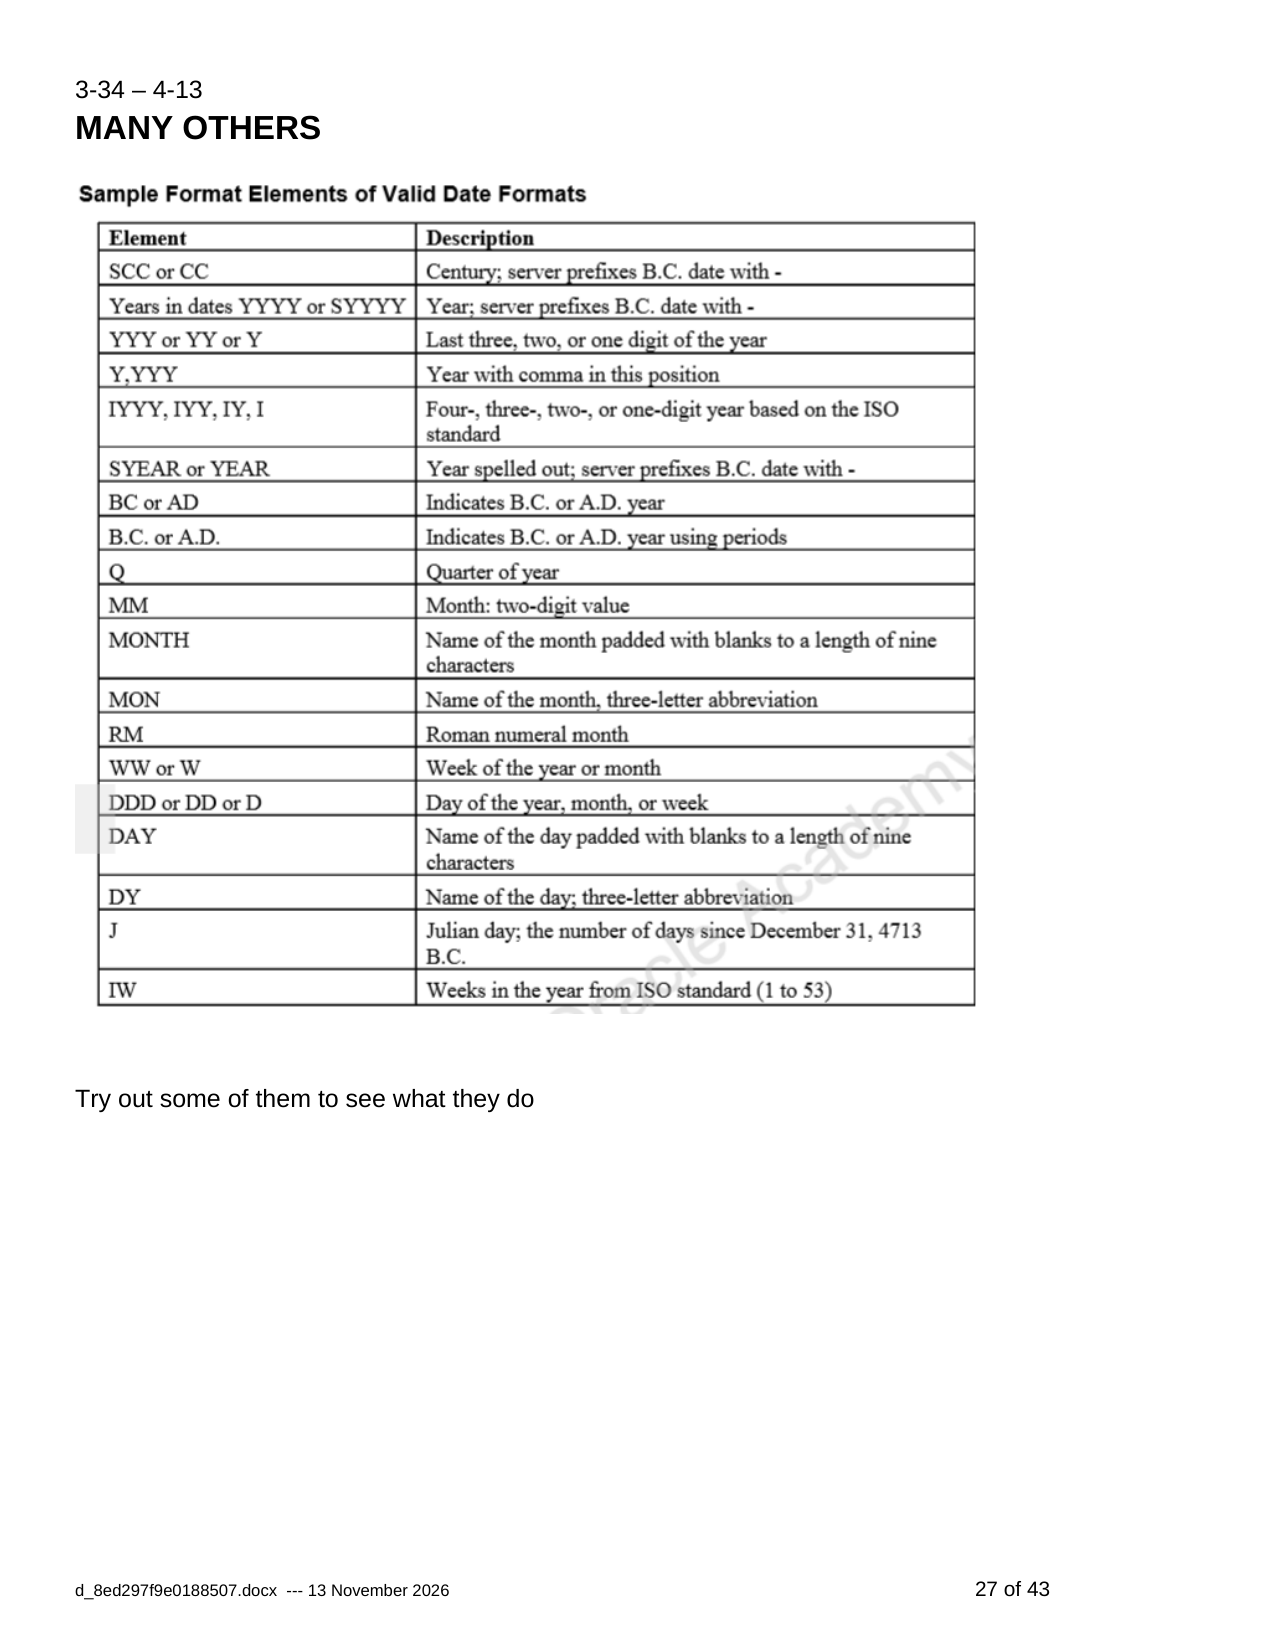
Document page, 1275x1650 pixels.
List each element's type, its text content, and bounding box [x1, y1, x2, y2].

text MANY OTHERS [75, 108, 1200, 146]
picture [75, 185, 976, 1014]
text 3-34 – 4-13 [75, 75, 1200, 104]
text Try out some of them to see what they do [75, 1084, 1200, 1113]
